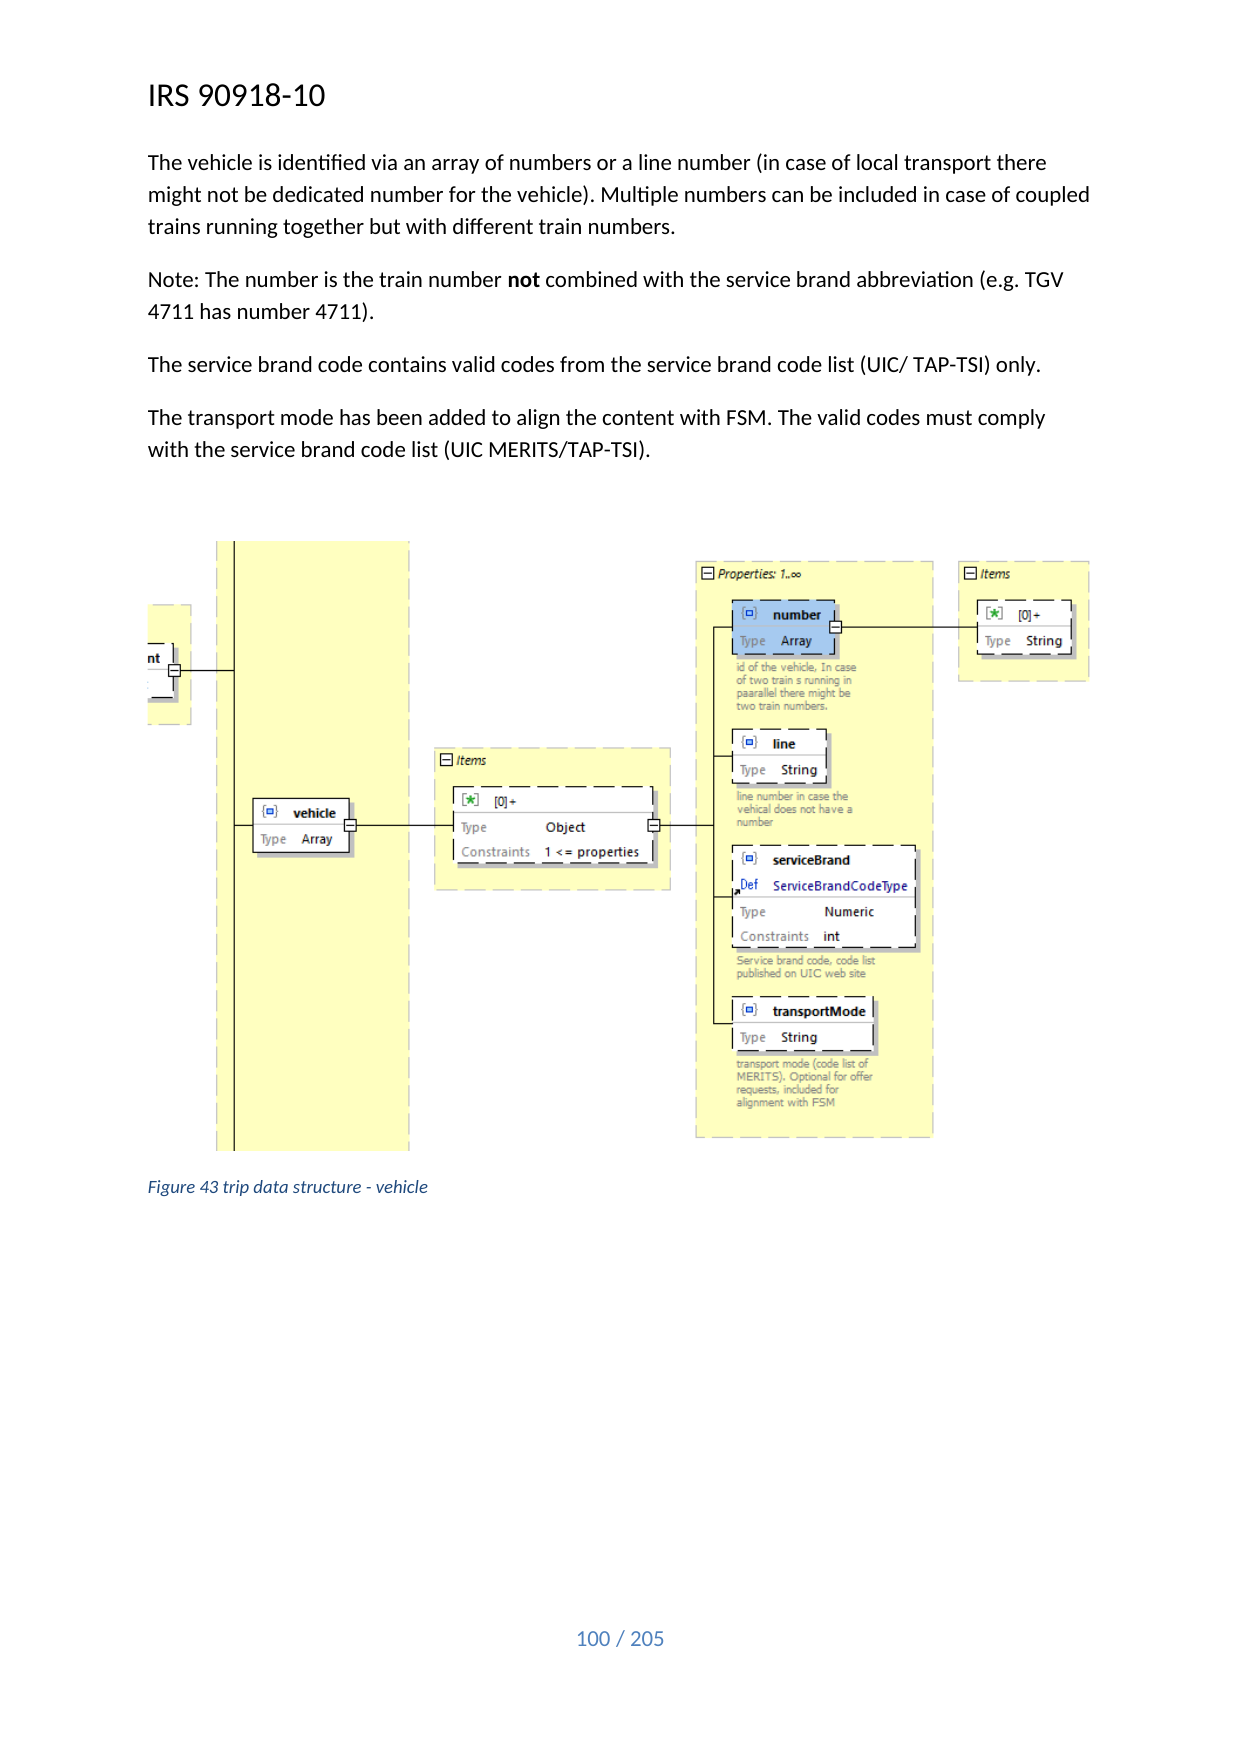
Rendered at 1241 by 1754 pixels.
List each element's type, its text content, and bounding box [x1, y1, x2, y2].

text Note: The number is the train number not combined with the service brand abbreviation (e.g. TGV 4711 has number 4711). [148, 265, 1093, 325]
text The service brand code contains valid codes from the service brand code list (UIC/ TAP-TSI) only. [148, 350, 1093, 378]
text Figure 43 trip data structure - vehicle [148, 1175, 1093, 1198]
text The transport mode has been added to align the content with FSM. The valid codes must comply with the service brand code list (UIC MERITS/TAP-TSI). [148, 403, 1093, 463]
text The vehicle is identified via an array of numbers or a line number (in case of local transport there might not be dedicated number for the vehicle). Multiple numbers can be included in case of coupled trains running together but with different train numbers. [148, 148, 1093, 240]
picture [147, 541, 1093, 1151]
